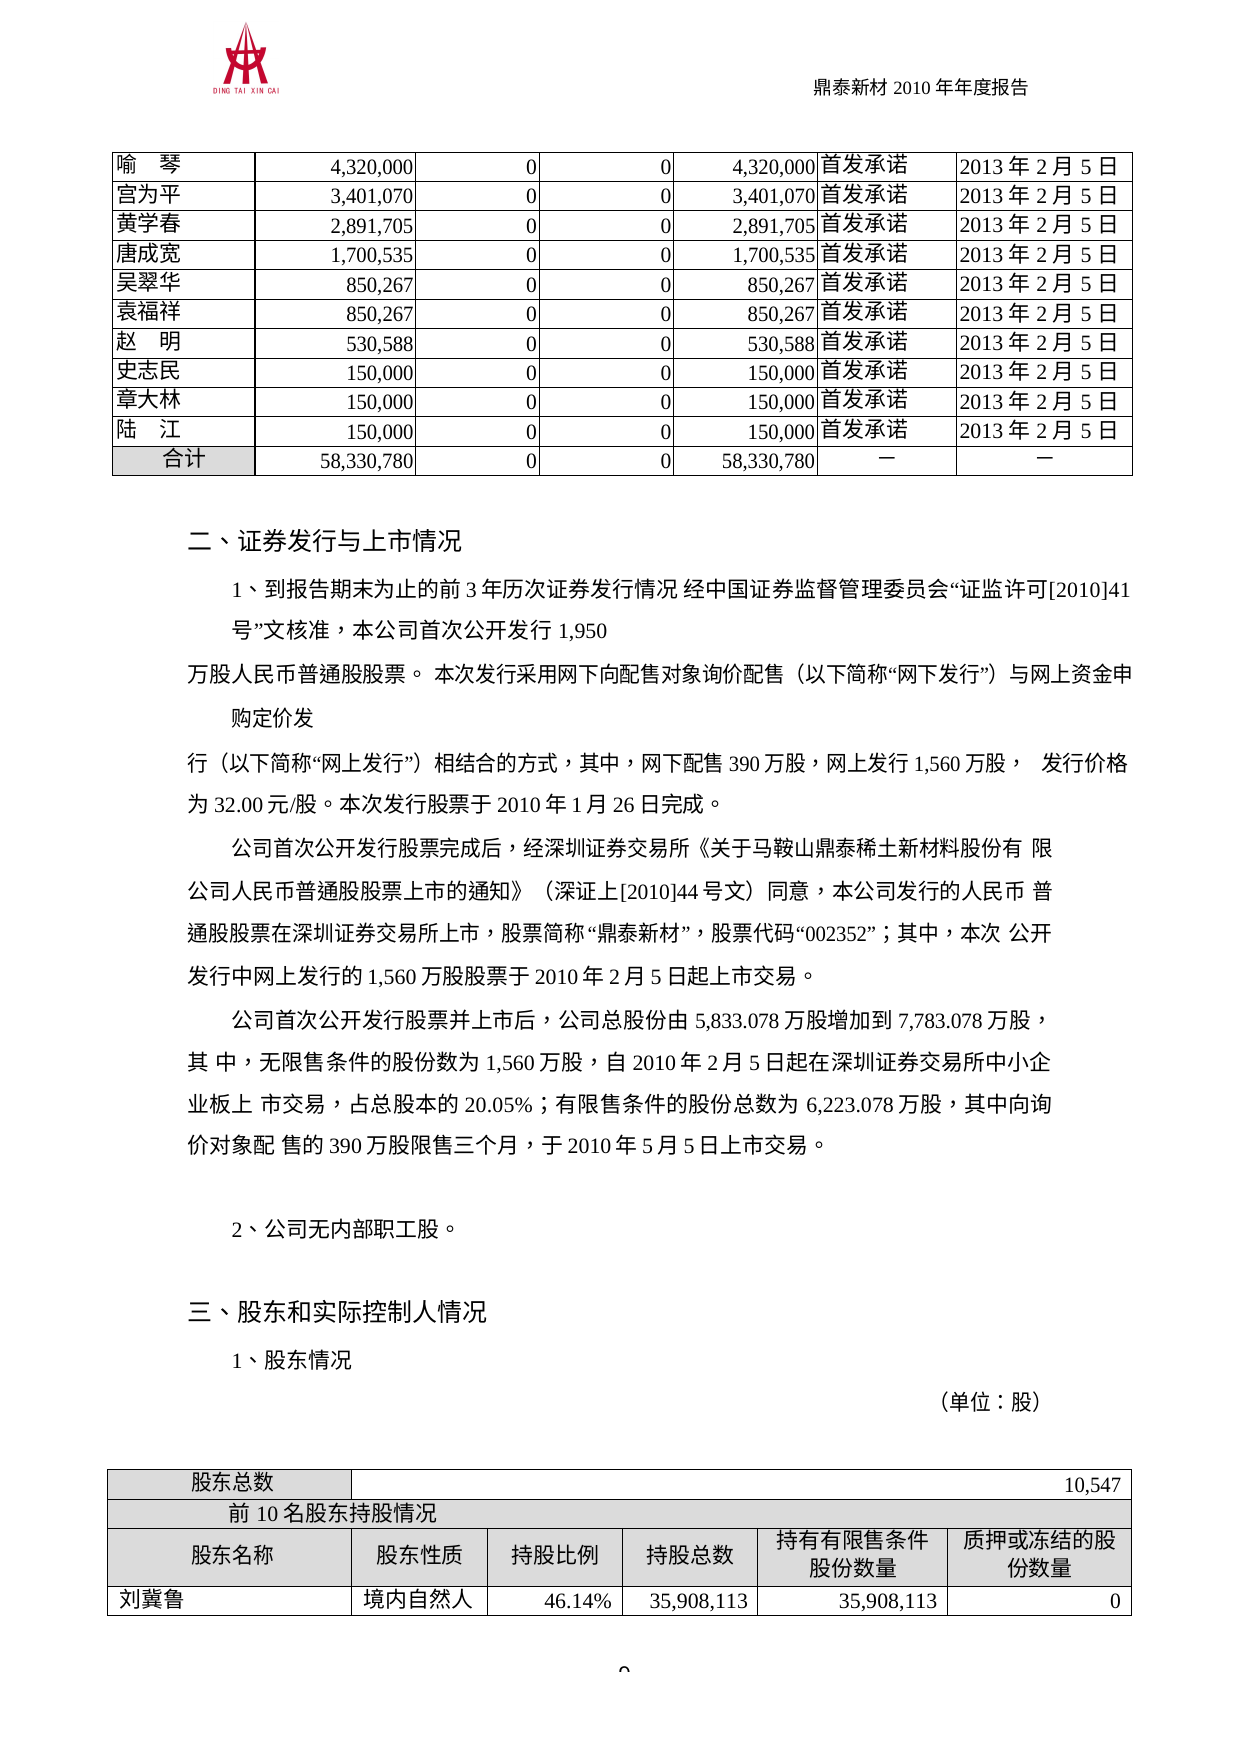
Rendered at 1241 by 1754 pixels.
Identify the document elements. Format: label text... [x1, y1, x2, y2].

text 公司首次公开发行股票完成后，经深圳证券交易所《关于马鞍山鼎泰稀土新材料股份有 限公司人民币普通股股票上市的通知》（深证上[2010]44号文）同意，本公司发行的人民币 普通股股票在深圳证券交易所上市，股票简称“鼎泰新材”，股票代码“002352”；其中，本次 公开发行中网上发行的1,560万股股票于2010年2月5日起上市交易。 [188, 833, 1053, 991]
table_cell 首发承诺 [818, 417, 956, 446]
table_cell 2013 年 2 月 5 日 [957, 359, 1132, 387]
table_cell 1,700,535 [256, 241, 415, 269]
table_cell 0 [416, 417, 539, 446]
table_cell 0 [416, 388, 539, 416]
table_header 4,320,000 [256, 153, 415, 181]
table_cell 35,908,113 [758, 1587, 947, 1615]
table_cell 0 [416, 182, 539, 210]
table_cell 吴翠华 [113, 270, 254, 299]
table_cell 150,000 [256, 417, 415, 446]
table_header 0 [540, 153, 673, 181]
table_cell 530,588 [674, 329, 817, 357]
table_cell 陆 江 [113, 417, 254, 446]
table_cell 850,267 [674, 300, 817, 328]
table_cell 0 [416, 270, 539, 299]
text （单位：股） [98, 1387, 1053, 1417]
table_cell 0 [540, 270, 673, 299]
table_cell 0 [540, 359, 673, 387]
table_cell 宫为平 [113, 182, 254, 210]
table_header 首发承诺 [818, 153, 956, 181]
table_cell 0 [540, 211, 673, 240]
table_cell 袁福祥 [113, 300, 254, 328]
table_cell 2013 年 2 月 5 日 [957, 388, 1132, 416]
table_cell 58,330,780 [674, 447, 817, 475]
table_header 10,547 [352, 1470, 1131, 1499]
table_cell 0 [540, 182, 673, 210]
table_cell － [957, 447, 1132, 475]
table_cell 持股比例 [488, 1529, 622, 1586]
table_cell 1,700,535 [674, 241, 817, 269]
table_cell 首发承诺 [818, 211, 956, 240]
table_cell 首发承诺 [818, 329, 956, 357]
picture [213, 21, 279, 95]
table_cell 刘冀鲁 [108, 1587, 351, 1615]
table_header 2013 年 2 月 5 日 [957, 153, 1132, 181]
table_header 0 [416, 153, 539, 181]
table_cell 0 [540, 300, 673, 328]
table_cell 黄学春 [113, 211, 254, 240]
table_cell 150,000 [674, 417, 817, 446]
table_cell 持有有限售条件 股份数量 [758, 1529, 947, 1586]
text 万股人民币普通股股票。 本次发行采用网下向配售对象询价配售（以下简称“网下发行”）与网上资金申购定价发 [188, 659, 1146, 733]
table_cell 150,000 [256, 388, 415, 416]
table_cell 0 [416, 447, 539, 475]
table_cell 首发承诺 [818, 182, 956, 210]
table_cell 46.14% [488, 1587, 622, 1615]
table_cell 2013 年 2 月 5 日 [957, 300, 1132, 328]
text 公司首次公开发行股票并上市后，公司总股份由5,833.078万股增加到7,783.078万股，其 中，无限售条件的股份数为1,560万股，自2010年2月5日起在深圳证券交易所中小企业板上 市交易，占总股本的20.05%；有限售条件的股份总数为 6,223.078万股，其中向询价对象配 售的390万股限售三个月，于2010年5月5日上市交易。 [188, 1005, 1053, 1160]
table_cell 0 [540, 417, 673, 446]
table_cell 股东名称 [108, 1529, 351, 1586]
table_cell 股东性质 [352, 1529, 487, 1586]
table_cell 赵 明 [113, 329, 254, 357]
table_cell 0 [416, 329, 539, 357]
text 行（以下简称“网上发行”）相结合的方式，其中，网下配售390万股，网上发行1,560万股， 发行价格为32.00元/股。本次发行股票于2010年1月26日完成。 [188, 747, 1146, 819]
table_cell 史志民 [113, 359, 254, 387]
table_cell 2013 年 2 月 5 日 [957, 270, 1132, 299]
table_cell 2,891,705 [256, 211, 415, 240]
table_cell 850,267 [256, 300, 415, 328]
table_cell 合计 [113, 447, 254, 475]
table_cell 2,891,705 [674, 211, 817, 240]
text 1、股东情况 [231, 1345, 1146, 1375]
subtitle 二、证券发行与上市情况 [188, 524, 1146, 558]
table_cell 150,000 [674, 359, 817, 387]
table_cell 首发承诺 [818, 270, 956, 299]
table_cell 0 [416, 211, 539, 240]
table_cell 首发承诺 [818, 388, 956, 416]
table_cell 质押或冻结的股 份数量 [948, 1529, 1131, 1586]
table_cell 3,401,070 [674, 182, 817, 210]
table_cell 0 [416, 300, 539, 328]
table_cell 2013 年 2 月 5 日 [957, 241, 1132, 269]
table_cell 0 [540, 447, 673, 475]
table_cell 2013 年 2 月 5 日 [957, 182, 1132, 210]
table_cell 2013 年 2 月 5 日 [957, 211, 1132, 240]
table_cell 唐成宽 [113, 241, 254, 269]
table_cell 58,330,780 [256, 447, 415, 475]
table_cell 首发承诺 [818, 300, 956, 328]
table_cell 2013 年 2 月 5 日 [957, 417, 1132, 446]
table_cell 0 [416, 241, 539, 269]
table_cell 0 [416, 359, 539, 387]
table_cell 0 [540, 388, 673, 416]
text 2、公司无内部职工股。 [231, 1214, 1146, 1244]
table_cell 150,000 [256, 359, 415, 387]
table_cell 章大林 [113, 388, 254, 416]
table_cell 首发承诺 [818, 359, 956, 387]
table_cell 150,000 [674, 388, 817, 416]
table_cell 3,401,070 [256, 182, 415, 210]
table_cell 持股总数 [623, 1529, 757, 1586]
subtitle 三、股东和实际控制人情况 [188, 1295, 1146, 1329]
table_header 喻 琴 [113, 153, 254, 181]
text 1、到报告期末为止的前3年历次证券发行情况 经中国证券监督管理委员会“证监许可[2010]41号”文核准，本公司首次公开发行 1,950 [231, 574, 1146, 645]
table_cell 境内自然人 [352, 1587, 487, 1615]
table_cell － [818, 447, 956, 475]
table_cell 前 10 名股东持股情况 [108, 1500, 1131, 1528]
table_cell 850,267 [256, 270, 415, 299]
table_cell 530,588 [256, 329, 415, 357]
table_header 4,320,000 [674, 153, 817, 181]
table_header 股东总数 [108, 1470, 351, 1499]
table_cell 2013 年 2 月 5 日 [957, 329, 1132, 357]
table_cell 35,908,113 [623, 1587, 757, 1615]
table_cell 0 [540, 241, 673, 269]
table_cell 850,267 [674, 270, 817, 299]
table_cell 0 [948, 1587, 1131, 1615]
table_cell 0 [540, 329, 673, 357]
table_cell 首发承诺 [818, 241, 956, 269]
